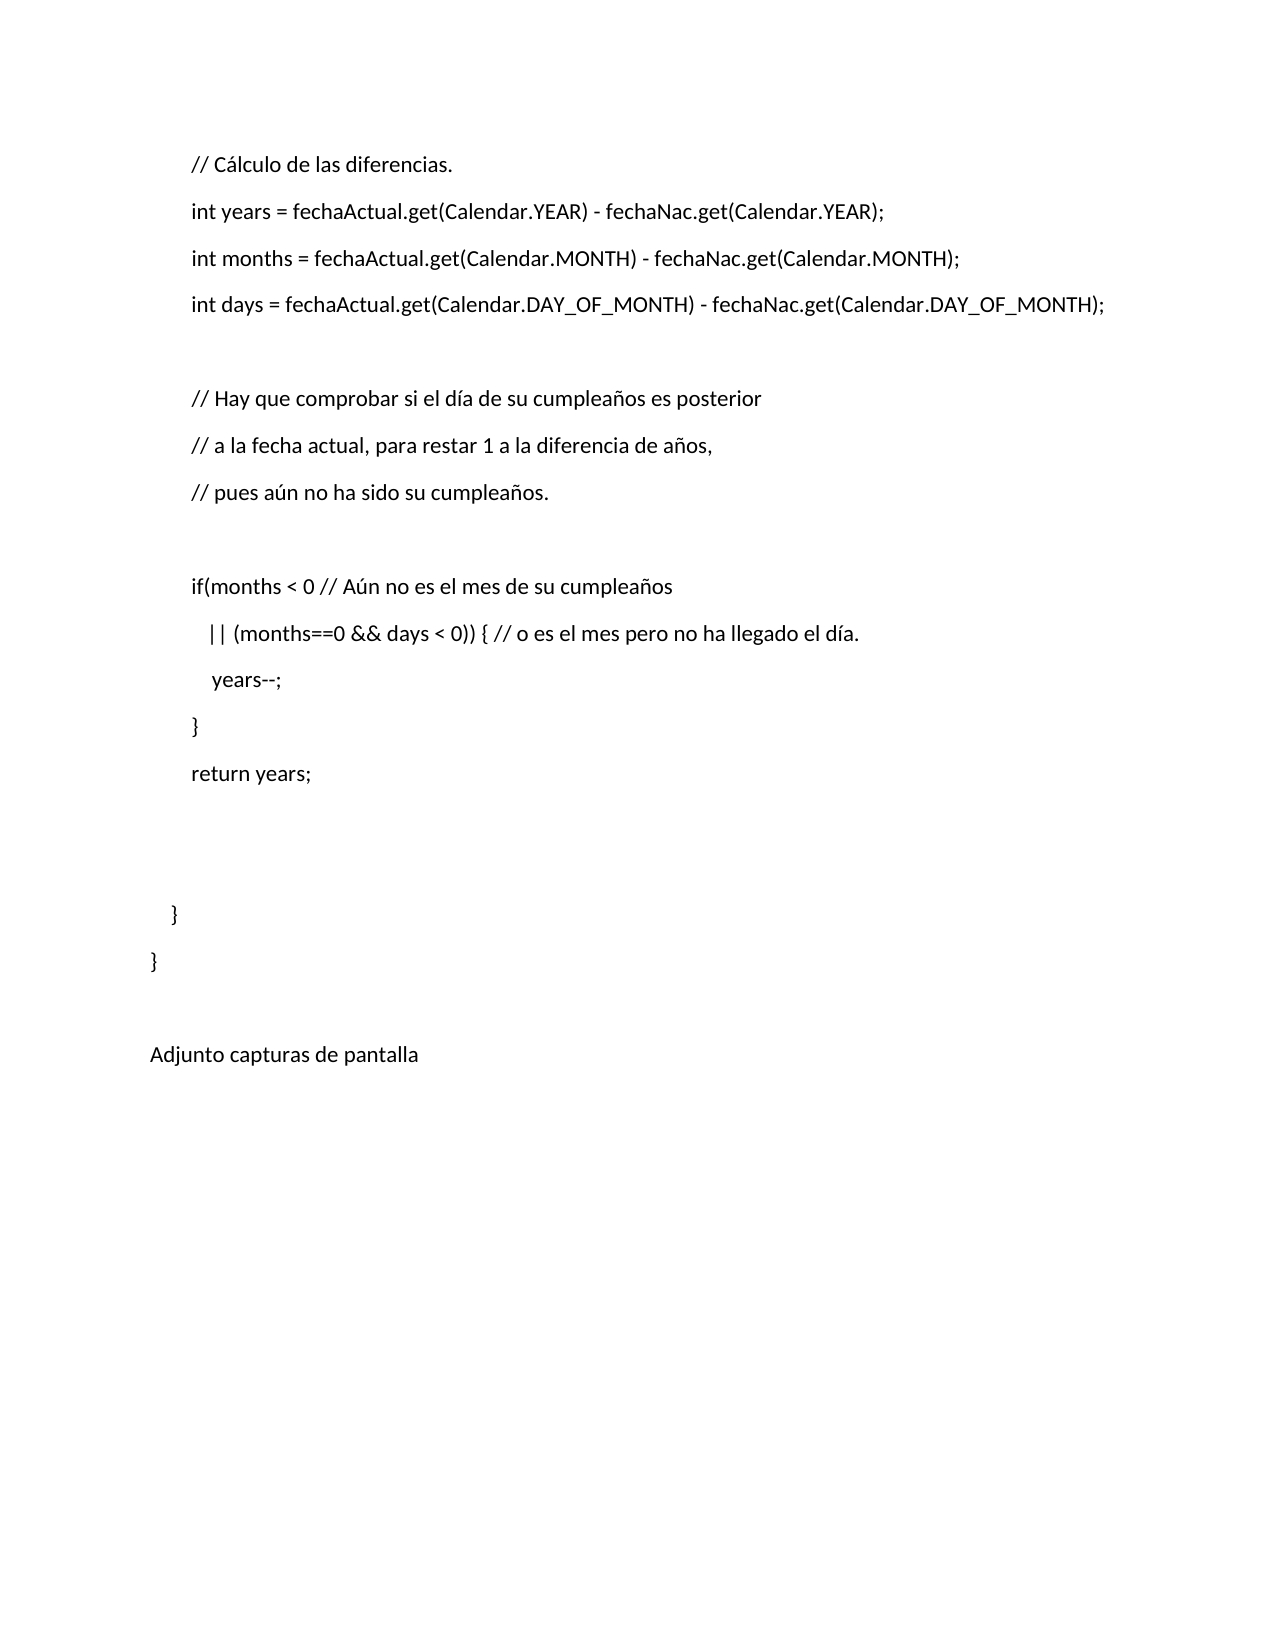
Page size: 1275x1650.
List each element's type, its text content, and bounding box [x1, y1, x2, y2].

text int years = fechaActual.get(Calendar.YEAR) - fechaNac.get(Calendar.YEAR); [150, 197, 1125, 225]
text years--; [150, 666, 1125, 694]
text // pues aún no ha sido su cumpleaños. [150, 478, 1125, 506]
text int days = fechaActual.get(Calendar.DAY_OF_MONTH) - fechaNac.get(Calendar.DAY_OF_MONTH); [150, 291, 1125, 319]
text return years; [150, 759, 1125, 787]
text Adjunto capturas de pantalla [150, 1041, 1125, 1069]
text if(months < 0 // Aún no es el mes de su cumpleaños [150, 572, 1125, 600]
text // Cálculo de las diferencias. [150, 150, 1125, 178]
text // Hay que comprobar si el día de su cumpleaños es posterior [150, 384, 1125, 412]
text } [150, 947, 1125, 975]
text } [150, 712, 1125, 741]
text } [150, 900, 1125, 928]
text int months = fechaActual.get(Calendar.MONTH) - fechaNac.get(Calendar.MONTH); [150, 244, 1125, 272]
text || (months==0 && days < 0)) { // o es el mes pero no ha llegado el día. [150, 619, 1125, 647]
text // a la fecha actual, para restar 1 a la diferencia de años, [150, 431, 1125, 459]
